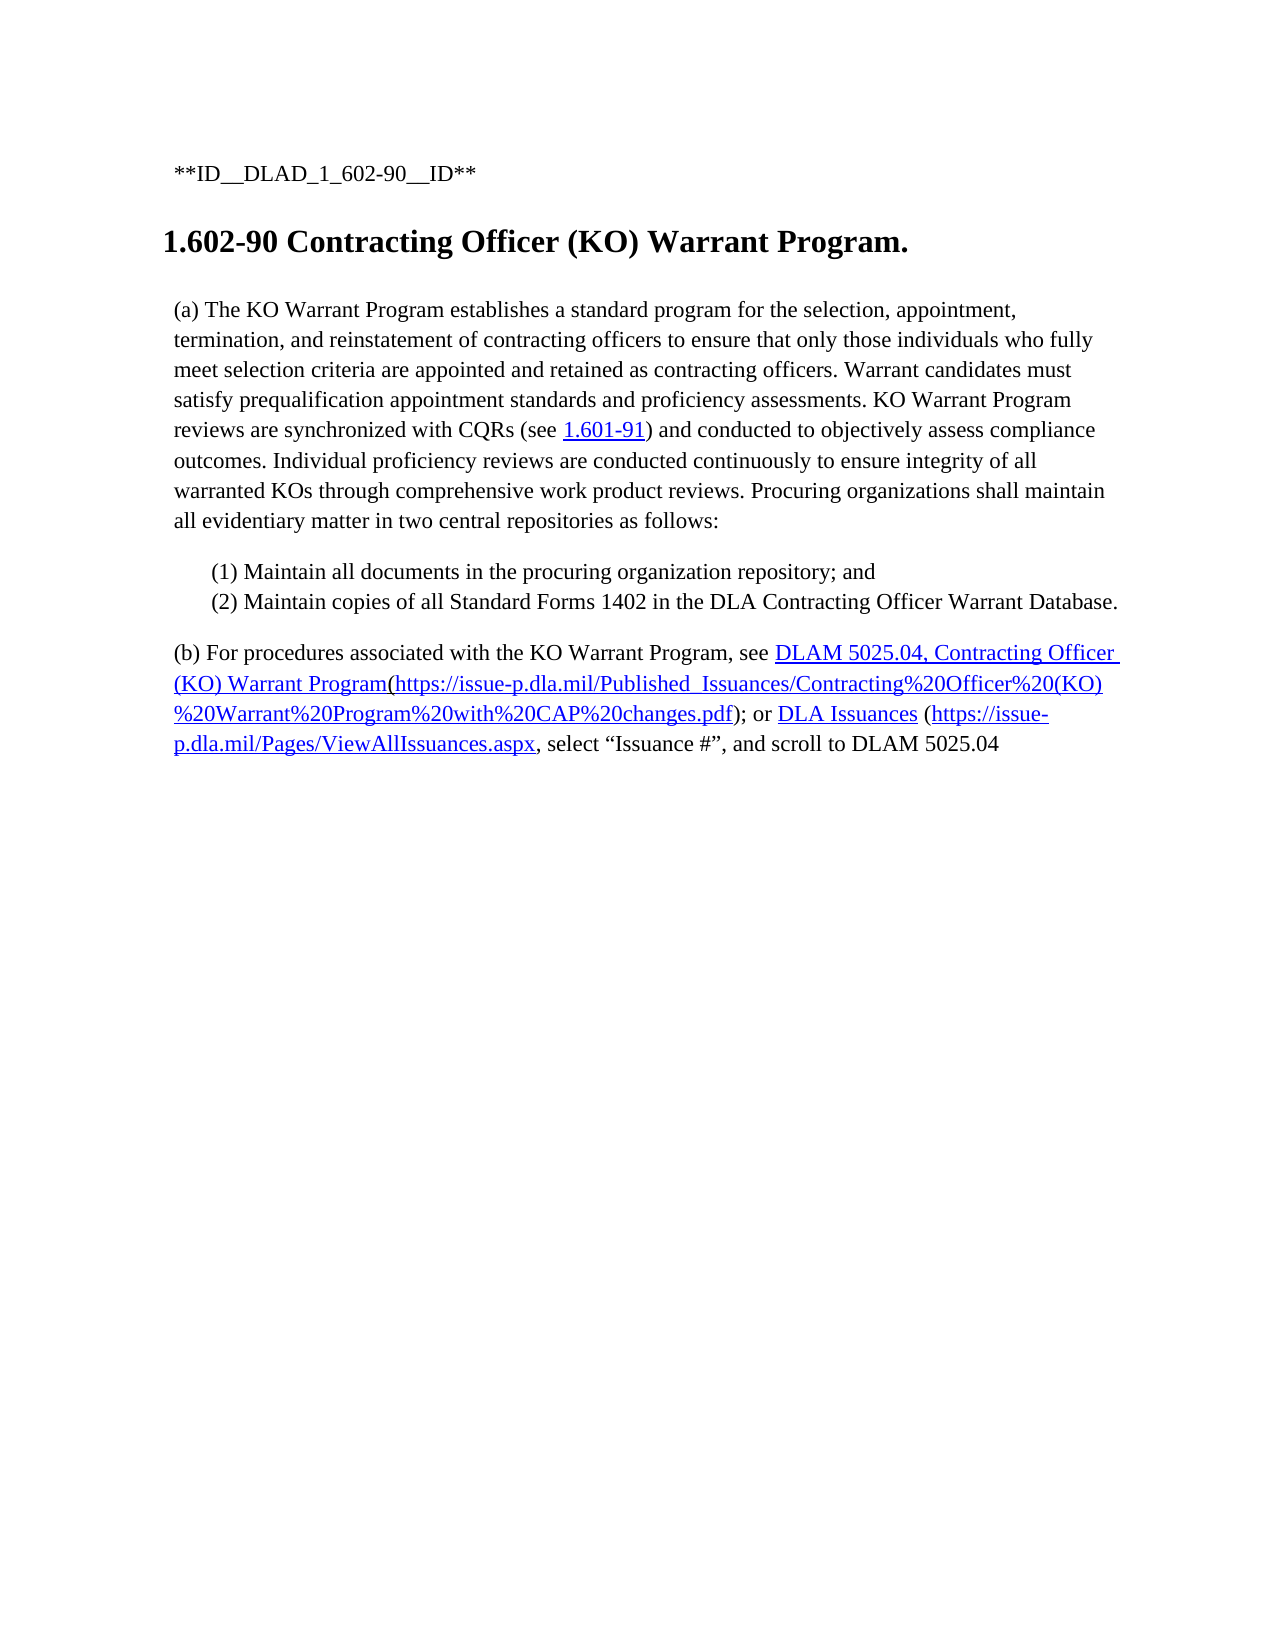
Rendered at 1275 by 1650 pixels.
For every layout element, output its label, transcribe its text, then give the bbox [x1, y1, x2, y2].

text (2) Maintain copies of all Standard Forms 1402 in the DLA Contracting Officer Warrant Database. [201, 578, 1135, 625]
subtitle 1.602-90 Contracting Officer (KO) Warrant Program. [162, 222, 1125, 259]
text **ID__DLAD_1_602-90__ID** [163, 150, 1135, 197]
text (a) The KO Warrant Program establishes a standard program for the selection, appointment, termination, and reinstatement of contracting officers to ensure that only those individuals who fully meet selection criteria are appointed and retained as contracting officers. Warrant candidates must satisfy prequalification appointment standards and proficiency assessments. KO Warrant Program reviews are synchronized with CQRs (see 1.601-91) and conducted to objectively assess compliance outcomes. Individual proficiency reviews are conducted continuously to ensure integrity of all warranted KOs through comprehensive work product reviews. Procuring organizations shall maintain all evidentiary matter in two central repositories as follows: [163, 285, 1135, 544]
text (1) Maintain all documents in the procuring organization repository; and [201, 548, 1135, 578]
text (b) For procedures associated with the KO Warrant Program, see DLAM 5025.04, Contracting Officer (KO) Warrant Program(https://issue-p.dla.mil/Published_Issuances/Contracting%20Officer%20(KO)%20Warrant%20Program%20with%20CAP%20changes.pdf); or DLA Issuances (https://issue-p.dla.mil/Pages/ViewAllIssuances.aspx, select “Issuance #”, and scroll to DLAM 5025.04 [163, 629, 1135, 767]
